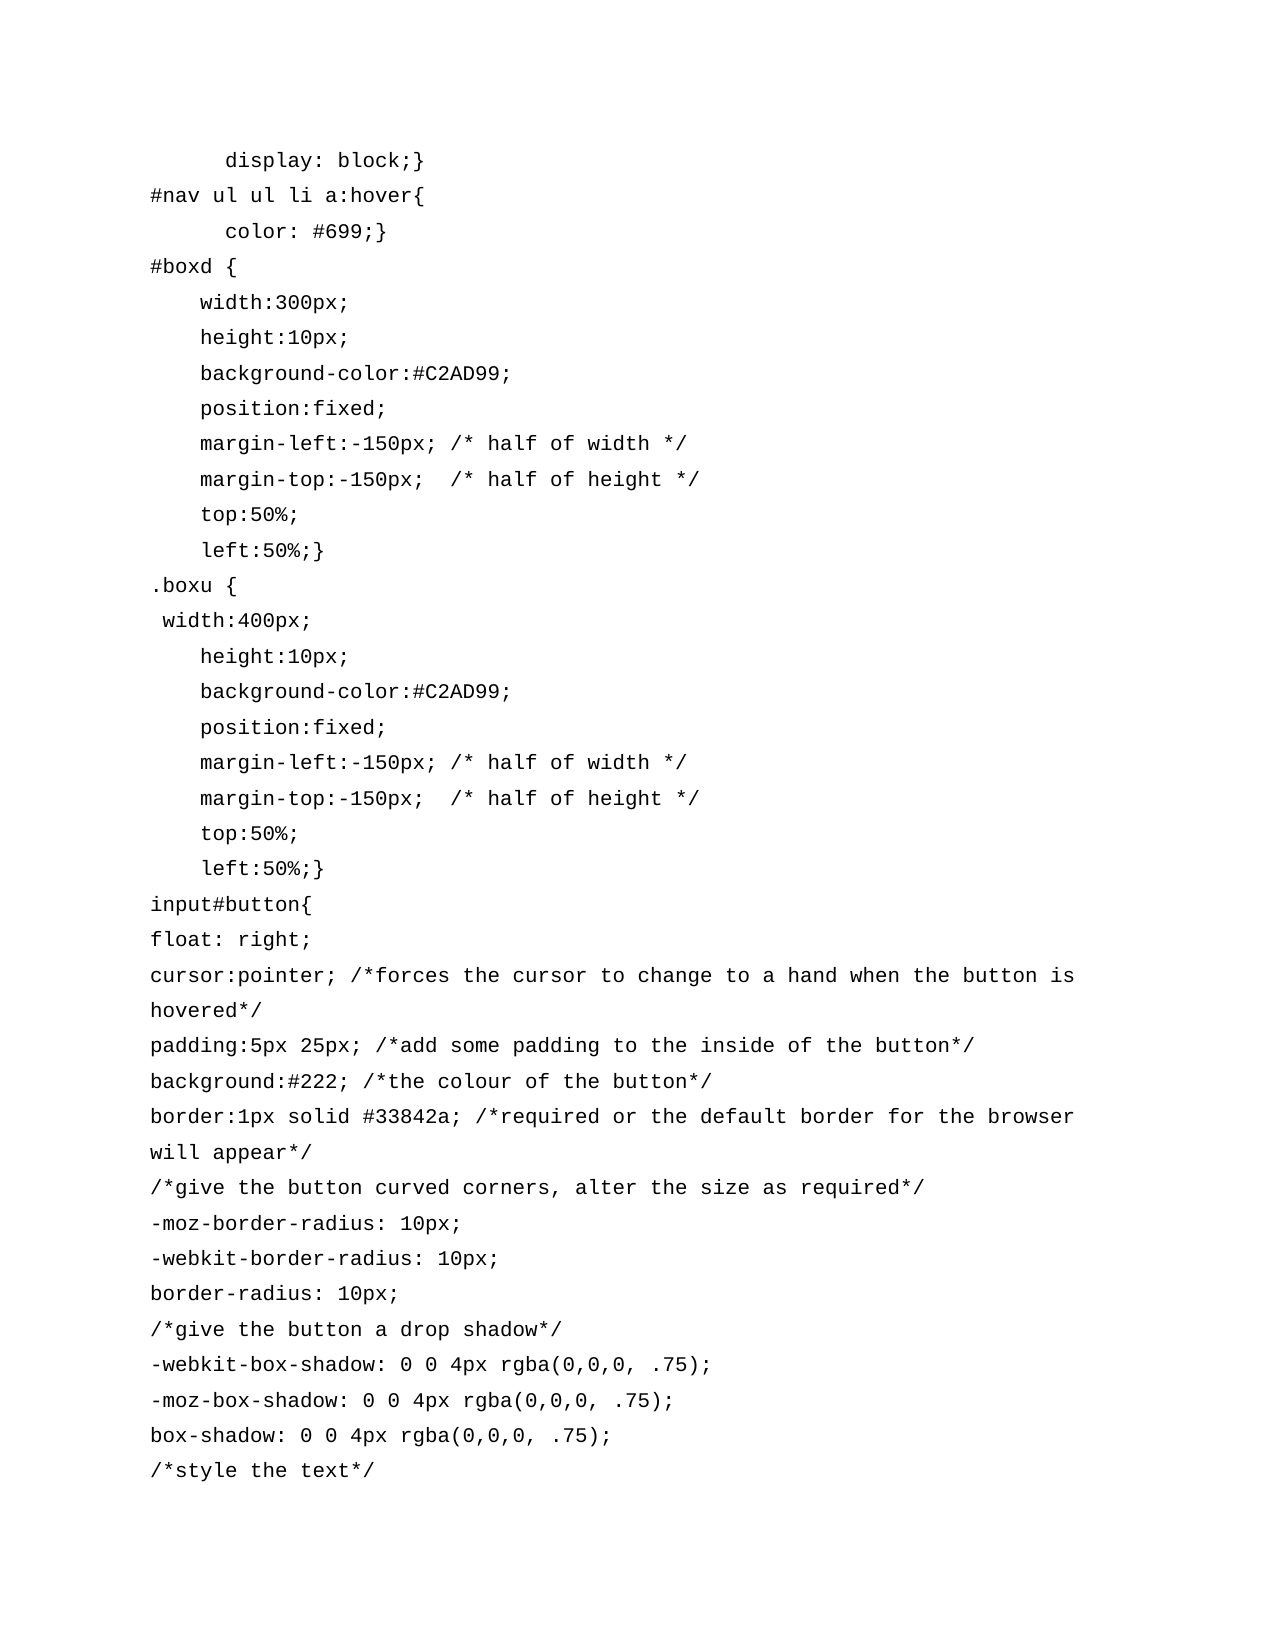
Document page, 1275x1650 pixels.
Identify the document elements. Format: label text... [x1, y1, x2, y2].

text top:50%; [150, 823, 1125, 847]
text #nav ul ul li a:hover{ [150, 185, 1125, 209]
text position:fixed; [150, 717, 1125, 740]
text margin-top:-150px; /* half of height */ [150, 787, 1125, 811]
text left:50%;} [150, 858, 1125, 882]
text margin-left:-150px; /* half of width */ [150, 752, 1125, 776]
text margin-left:-150px; /* half of width */ [150, 433, 1125, 457]
text -moz-box-shadow: 0 0 4px rgba(0,0,0, .75); [150, 1389, 1125, 1413]
text #boxd { [150, 256, 1125, 280]
text .boxu { [150, 575, 1125, 599]
text position:fixed; [150, 398, 1125, 422]
text left:50%;} [150, 539, 1125, 563]
text -webkit-border-radius: 10px; [150, 1248, 1125, 1272]
text float: right; [150, 929, 1125, 953]
text padding:5px 25px; /*add some padding to the inside of the button*/ [150, 1035, 1125, 1059]
text input#button{ [150, 894, 1125, 917]
text display: block;} [150, 150, 1125, 174]
text cursor:pointer; /*forces the cursor to change to a hand when the button is hovered*/ [150, 964, 1125, 1024]
text background-color:#C2AD99; [150, 362, 1125, 386]
text color: #699;} [150, 221, 1125, 244]
text background-color:#C2AD99; [150, 681, 1125, 705]
text margin-top:-150px; /* half of height */ [150, 469, 1125, 492]
text box-shadow: 0 0 4px rgba(0,0,0, .75); [150, 1425, 1125, 1449]
text width:300px; [150, 292, 1125, 315]
text top:50%; [150, 504, 1125, 528]
text -webkit-box-shadow: 0 0 4px rgba(0,0,0, .75); [150, 1354, 1125, 1378]
text /*give the button a drop shadow*/ [150, 1319, 1125, 1342]
text height:10px; [150, 646, 1125, 669]
text /*give the button curved corners, alter the size as required*/ [150, 1177, 1125, 1201]
text -moz-border-radius: 10px; [150, 1212, 1125, 1236]
text background:#222; /*the colour of the button*/ [150, 1071, 1125, 1094]
text border:1px solid #33842a; /*required or the default border for the browser will appear*/ [150, 1106, 1125, 1165]
text /*style the text*/ [150, 1460, 1125, 1484]
text border-radius: 10px; [150, 1283, 1125, 1307]
text height:10px; [150, 327, 1125, 351]
text width:400px; [150, 610, 1125, 634]
